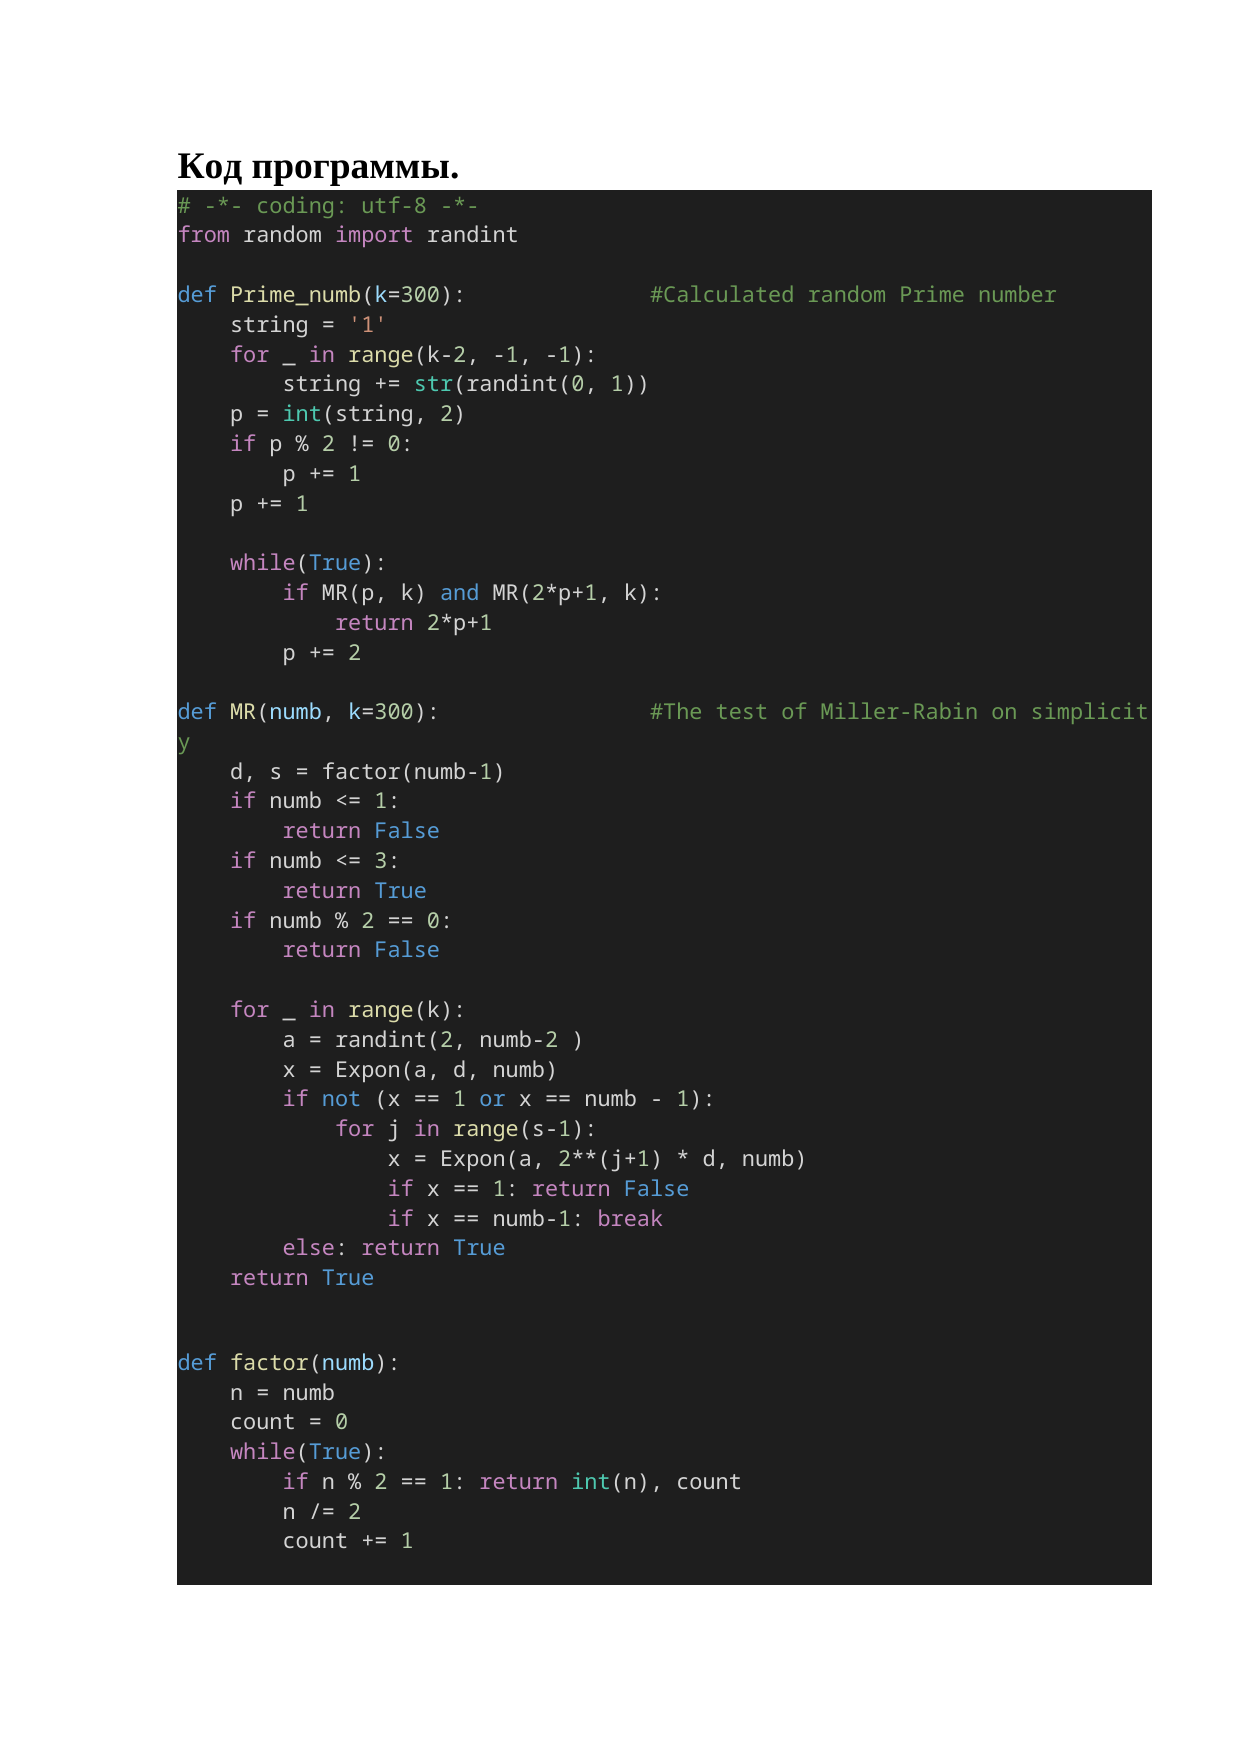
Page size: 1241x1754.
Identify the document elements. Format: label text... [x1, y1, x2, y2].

text for j in range(s-1): [177, 1113, 1152, 1143]
text if numb % 2 == 0: [177, 905, 1152, 934]
subtitle Код программы. [177, 143, 1152, 186]
text count = 0 [177, 1406, 1152, 1436]
text else: return True [177, 1232, 1152, 1262]
text if x == 1: return False [177, 1173, 1152, 1203]
text return True [177, 1262, 1152, 1292]
text n = numb [177, 1377, 1152, 1406]
text return 2*p+1 [177, 607, 1152, 637]
text x = Expon(a, d, numb) [177, 1054, 1152, 1083]
text return False [177, 815, 1152, 845]
text if not (x == 1 or x == numb - 1): [177, 1083, 1152, 1113]
text def Prime_numb(k=300): #Calculated random Prime number [177, 279, 1152, 309]
text return False [177, 934, 1152, 964]
text string += str(randint(0, 1)) [177, 368, 1152, 398]
text while(True): [177, 547, 1152, 577]
text p += 1 [177, 458, 1152, 488]
text if p % 2 != 0: [177, 428, 1152, 458]
text string = '1' [177, 309, 1152, 339]
text if MR(p, k) and MR(2*p+1, k): [177, 577, 1152, 607]
text from random import randint [177, 219, 1152, 249]
text # -*- coding: utf-8 -*- [177, 190, 1152, 219]
text def MR(numb, k=300): #The test of Miller-Rabin on simplicity [177, 696, 1152, 756]
text def factor(numb): [177, 1347, 1152, 1377]
text while(True): [177, 1436, 1152, 1466]
text if numb <= 1: [177, 786, 1152, 815]
text x = Expon(a, 2**(j+1) * d, numb) [177, 1143, 1152, 1173]
text p = int(string, 2) [177, 398, 1152, 428]
text return True [177, 875, 1152, 905]
text p += 2 [177, 637, 1152, 666]
text for _ in range(k): [177, 994, 1152, 1024]
text if numb <= 3: [177, 845, 1152, 875]
text p += 1 [177, 488, 1152, 517]
text n /= 2 [177, 1496, 1152, 1526]
text if n % 2 == 1: return int(n), count [177, 1466, 1152, 1496]
text d, s = factor(numb-1) [177, 756, 1152, 786]
text for _ in range(k-2, -1, -1): [177, 339, 1152, 368]
text a = randint(2, numb-2 ) [177, 1024, 1152, 1054]
text if x == numb-1: break [177, 1203, 1152, 1232]
text count += 1 [177, 1526, 1152, 1555]
